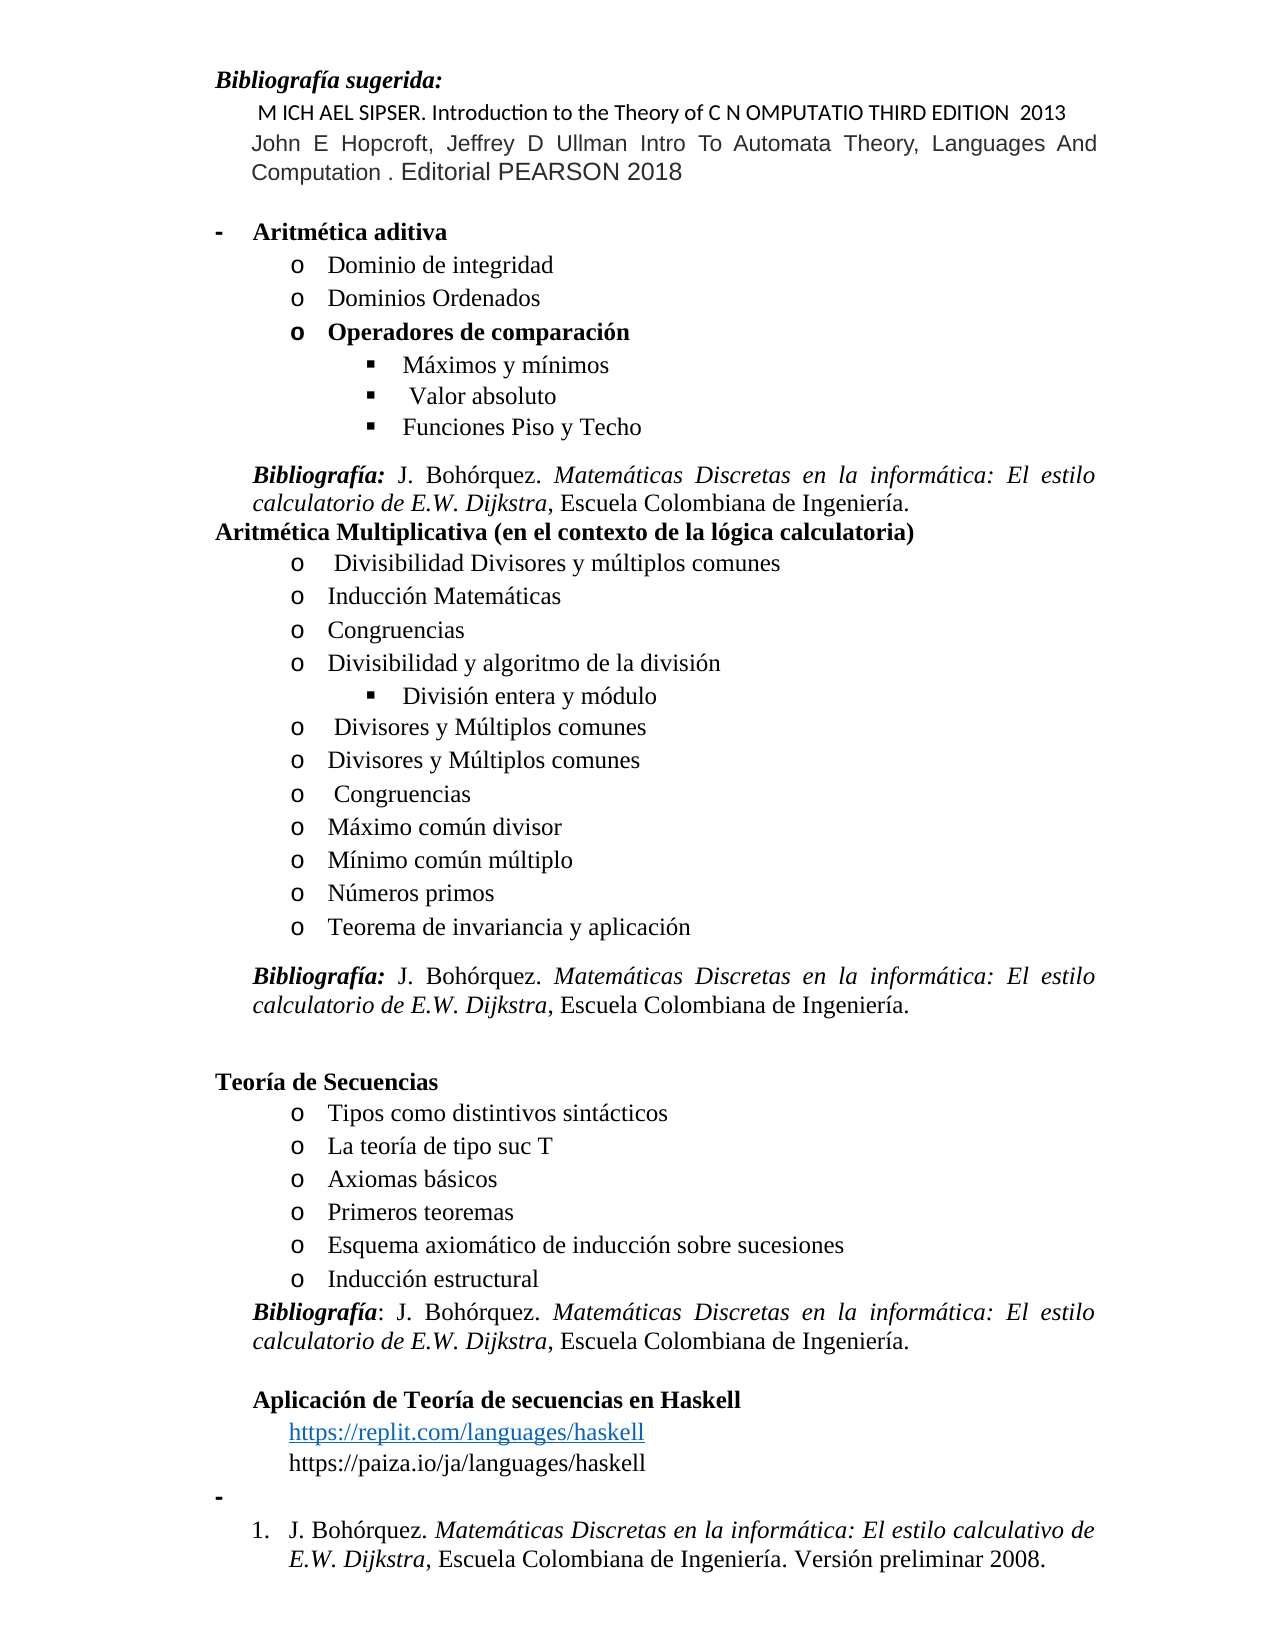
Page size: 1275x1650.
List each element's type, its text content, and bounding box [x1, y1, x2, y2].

list Axiomas básicos [290, 1164, 1098, 1195]
text Bibliografía: J. Bohórquez. Matemáticas Discretas en la informática: El estilo calculatorio de E.W. Dijkstra, Escuela Colombiana de Ingeniería. [252, 1297, 1098, 1354]
list John E Hopcroft, Jeffrey D Ullman Intro To Automata Theory, Languages And Computation . Editorial PEARSON 2018 [251, 130, 1098, 185]
list Tipos como distintivos sintácticos [290, 1098, 1098, 1128]
list Máximos y mínimos [365, 350, 1098, 379]
list Máximo común divisor [290, 812, 1098, 843]
list Números primos [290, 878, 1098, 909]
list M ICH AEL SIPSER. Introduction to the Theory of C N OMPUTATIO THIRD EDITION 2013 [251, 98, 1098, 126]
list Valor absoluto [365, 381, 1098, 410]
list Inducción estructural [290, 1264, 1098, 1295]
list Aritmética aditiva [215, 213, 1098, 247]
list Teorema de invariancia y aplicación [290, 912, 1098, 942]
list Divisibilidad y algoritmo de la división [290, 648, 1098, 679]
list Divisores y Múltiplos comunes [290, 745, 1098, 776]
text Bibliografía: J. Bohórquez. Matemáticas Discretas en la informática: El estilo calculatorio de E.W. Dijkstra, Escuela Colombiana de Ingeniería. [252, 460, 1098, 517]
text Bibliografía: J. Bohórquez. Matemáticas Discretas en la informática: El estilo calculatorio de E.W. Dijkstra, Escuela Colombiana de Ingeniería. [252, 961, 1098, 1019]
list Congruencias [290, 779, 1098, 809]
list Operadores de comparación [290, 317, 1098, 347]
list Dominio de integridad [290, 250, 1098, 281]
list Congruencias [290, 615, 1098, 646]
list Dominios Ordenados [290, 283, 1098, 314]
list Mínimo común múltiplo [290, 845, 1098, 876]
list Divisibilidad Divisores y múltiplos comunes [290, 548, 1098, 579]
list https://paiza.io/ja/languages/haskell [288, 1448, 1098, 1476]
list Inducción Matemáticas [290, 581, 1098, 612]
list https://replit.com/languages/haskell [288, 1417, 1098, 1445]
list Esquema axiomático de inducción sobre sucesiones [290, 1231, 1098, 1261]
list Primeros teoremas [290, 1197, 1098, 1228]
list J. Bohórquez. Matemáticas Discretas en la informática: El estilo calculativo de E.W. Dijkstra, Escuela Colombiana de Ingeniería. Versión preliminar 2008. [251, 1515, 1098, 1573]
list La teoría de tipo suc T [290, 1131, 1098, 1162]
list Divisores y Múltiplos comunes [290, 712, 1098, 743]
list Aplicación de Teoría de secuencias en Haskell [252, 1386, 1098, 1414]
text Teoría de Secuencias [215, 1067, 1098, 1095]
list Bibliografía sugerida: [215, 65, 1098, 94]
list División entera y módulo [365, 681, 1098, 710]
list Funciones Piso y Techo [365, 412, 1098, 441]
list Aritmética Multiplicativa (en el contexto de la lógica calculatoria) [215, 517, 1098, 546]
